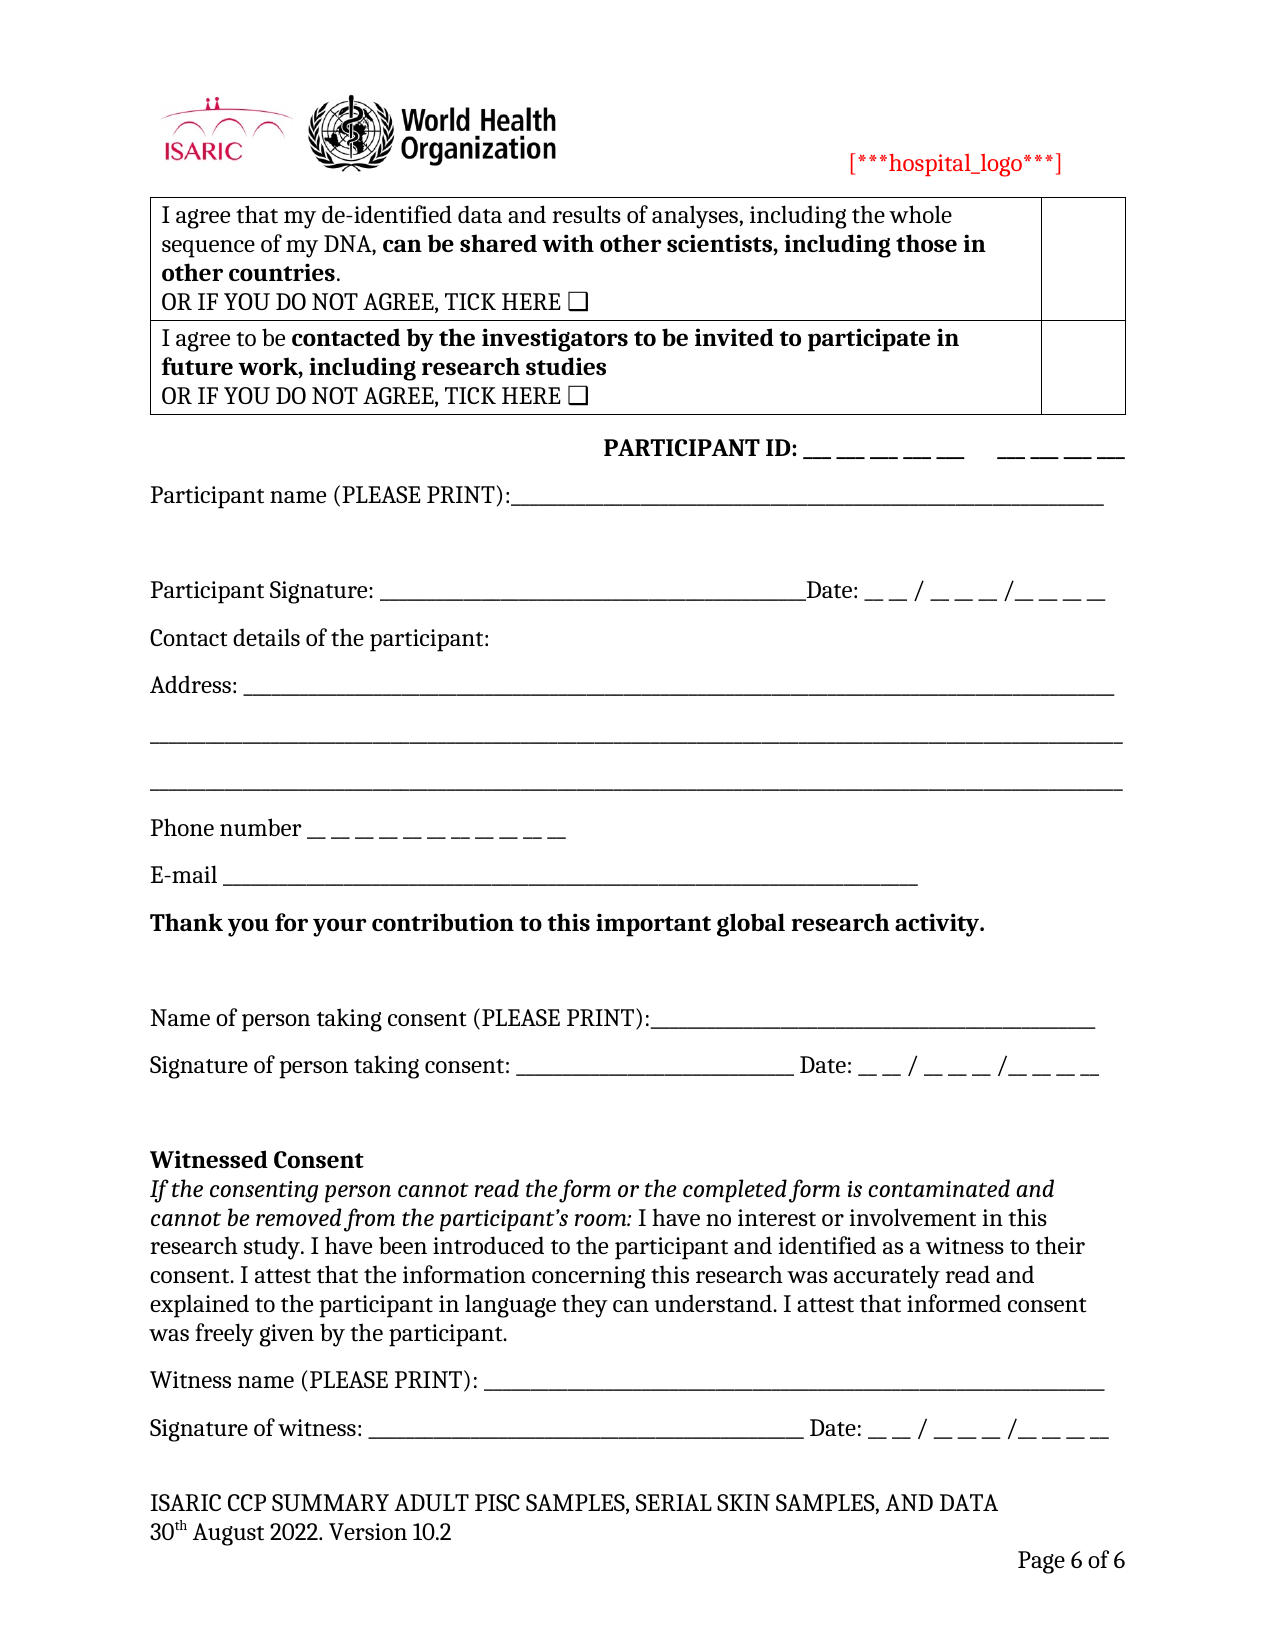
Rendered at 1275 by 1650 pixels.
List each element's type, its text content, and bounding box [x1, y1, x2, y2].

text Signature of witness: _______________________________________________ Date: __ __ / __ __ __ /__ __ __ __ [150, 1413, 1125, 1442]
text Contact details of the participant: [150, 623, 1125, 652]
text Participant Signature: ______________________________________________Date: __ __ / __ __ __ /__ __ __ __ [150, 576, 1125, 605]
text Thank you for your contribution to this important global research activity. [150, 908, 1125, 937]
table_header [1042, 198, 1125, 320]
text _________________________________________________________________________________________________________ [150, 718, 1125, 747]
text Name of person taking consent (PLEASE PRINT):________________________________________________ [150, 1003, 1125, 1032]
picture [150, 93, 557, 172]
text Address: ______________________________________________________________________________________________ [150, 671, 1125, 700]
table_header I agree that my de-identified data and results of analyses, including the whole sequence of my DNA, can be shared with other scientists, including those in other countries. OR IF YOU DO NOT AGREE, TICK HERE ❑ [151, 198, 1041, 320]
text Signature of person taking consent: ______________________________ Date: __ __ / __ __ __ /__ __ __ __ [150, 1051, 1125, 1080]
text Phone number __ __ __ __ __ __ __ __ __ __ __ [150, 813, 1125, 842]
text Witness name (PLEASE PRINT): ___________________________________________________________________ [150, 1366, 1125, 1395]
text Witnessed Consent If the consenting person cannot read the form or the completed form is contaminated and cannot be removed from the participant’s room: I have no interest or involvement in this research study. I have been introduced to the participant and identified as a witness to their consent. I attest that the information concerning this research was accurately read and explained to the participant in language they can understand. I attest that informed consent was freely given by the participant. [150, 1146, 1125, 1347]
text E-mail ___________________________________________________________________________ [150, 861, 1125, 890]
text PARTICIPANT ID: ___ ___ ___ ___ ___ ___ ___ ___ ___ [150, 433, 1125, 462]
table_cell [1042, 321, 1125, 414]
table_cell I agree to be contacted by the investigators to be invited to participate in future work, including research studies OR IF YOU DO NOT AGREE, TICK HERE ❑ [151, 321, 1041, 414]
text Participant name (PLEASE PRINT):________________________________________________________________ [150, 481, 1125, 510]
text _________________________________________________________________________________________________________ [150, 766, 1125, 795]
